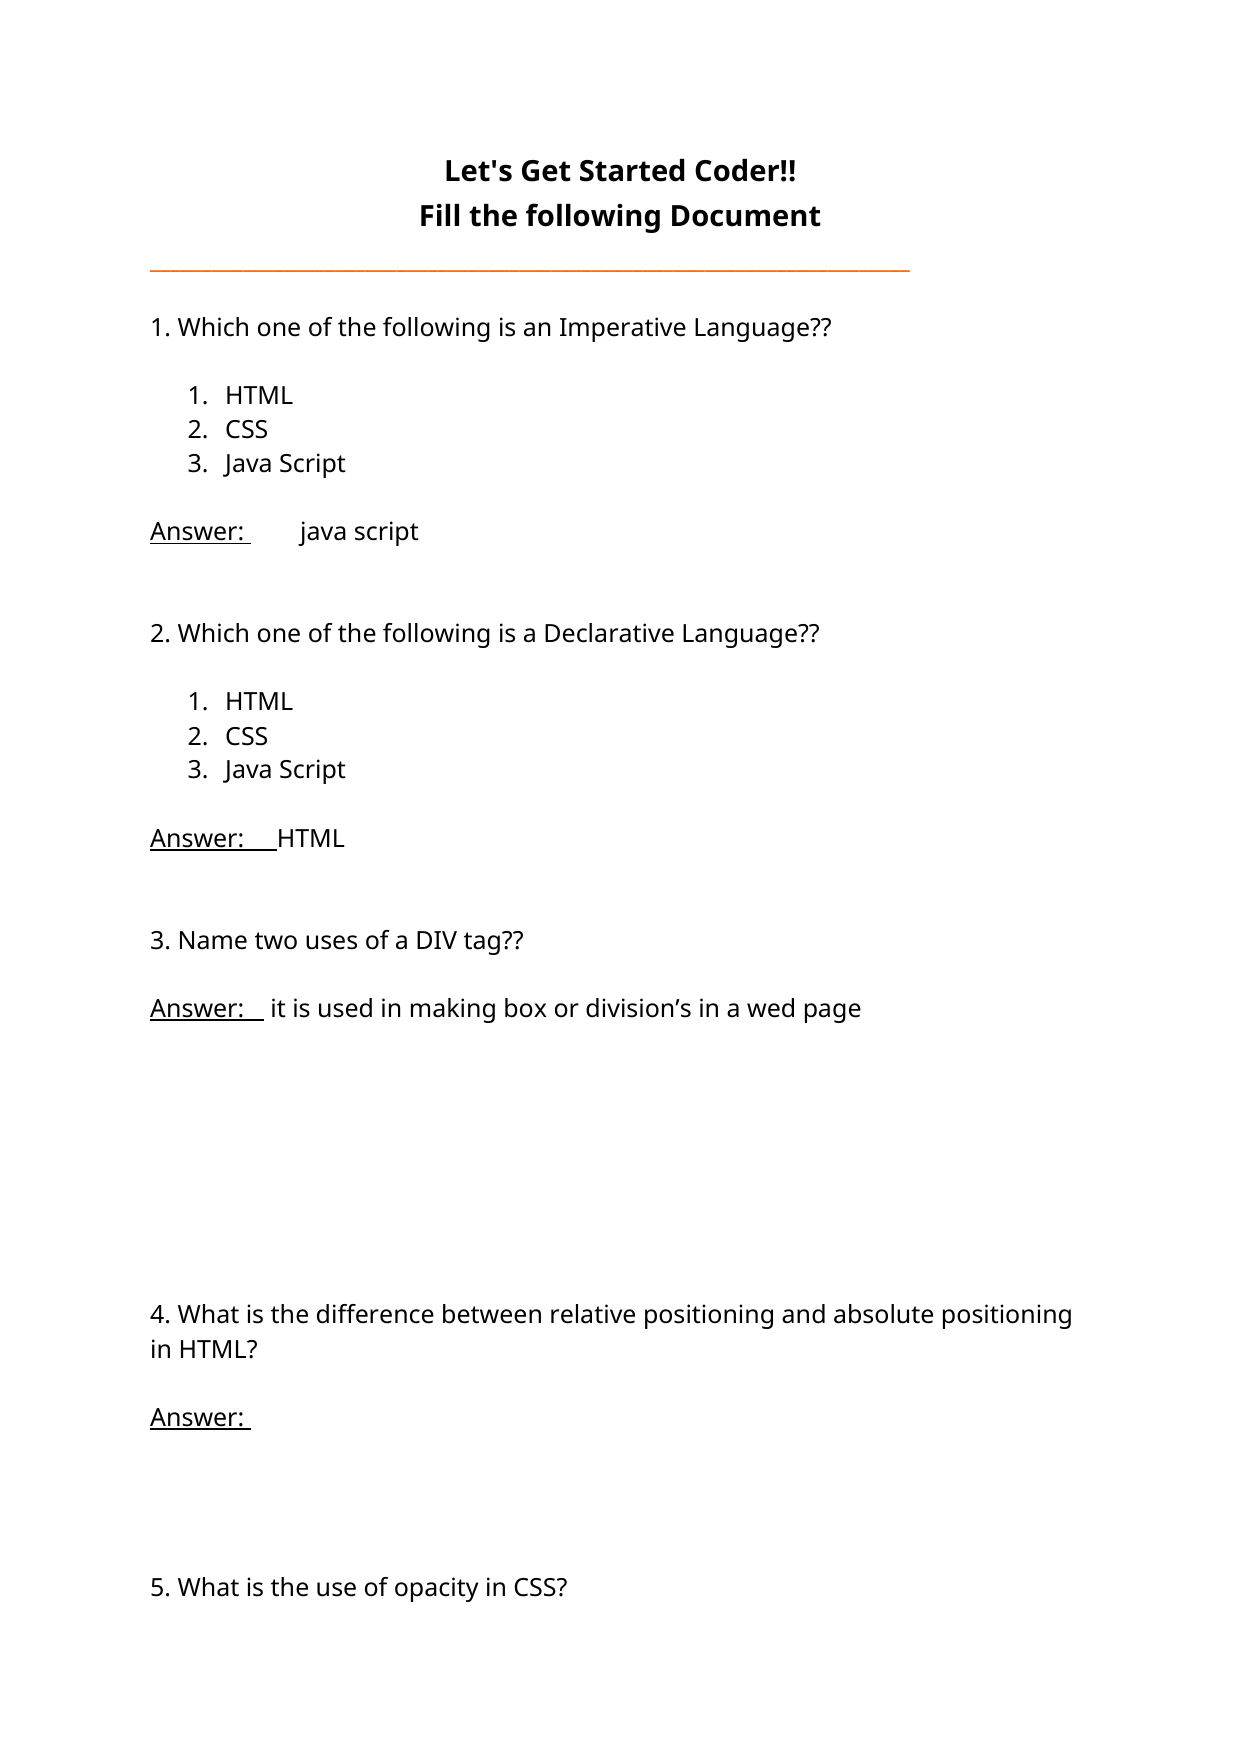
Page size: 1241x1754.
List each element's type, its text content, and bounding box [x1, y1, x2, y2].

text Answer: it is used in making box or division’s in a wed page [150, 991, 1090, 1025]
text 2. Which one of the following is a Declarative Language?? [150, 616, 1090, 650]
list CSS [187, 412, 1090, 446]
text Let's Get Started Coder!! [150, 150, 1090, 190]
text Answer: [150, 1399, 1090, 1433]
list Java Script [187, 752, 1090, 786]
list HTML [187, 684, 1090, 718]
text 5. What is the use of opacity in CSS? [150, 1570, 1090, 1604]
text __________________________________________________________________________ [150, 241, 1090, 275]
text Answer: HTML [150, 820, 1090, 854]
list Java Script [187, 446, 1090, 480]
text 1. Which one of the following is an Imperative Language?? [150, 309, 1090, 343]
text 4. What is the difference between relative positioning and absolute positioning in HTML? [150, 1297, 1090, 1365]
text 3. Name two uses of a DIV tag?? [150, 922, 1090, 957]
text Fill the following Document [150, 196, 1090, 235]
text Answer: java script [150, 514, 1090, 548]
list CSS [187, 718, 1090, 752]
list HTML [187, 377, 1090, 412]
